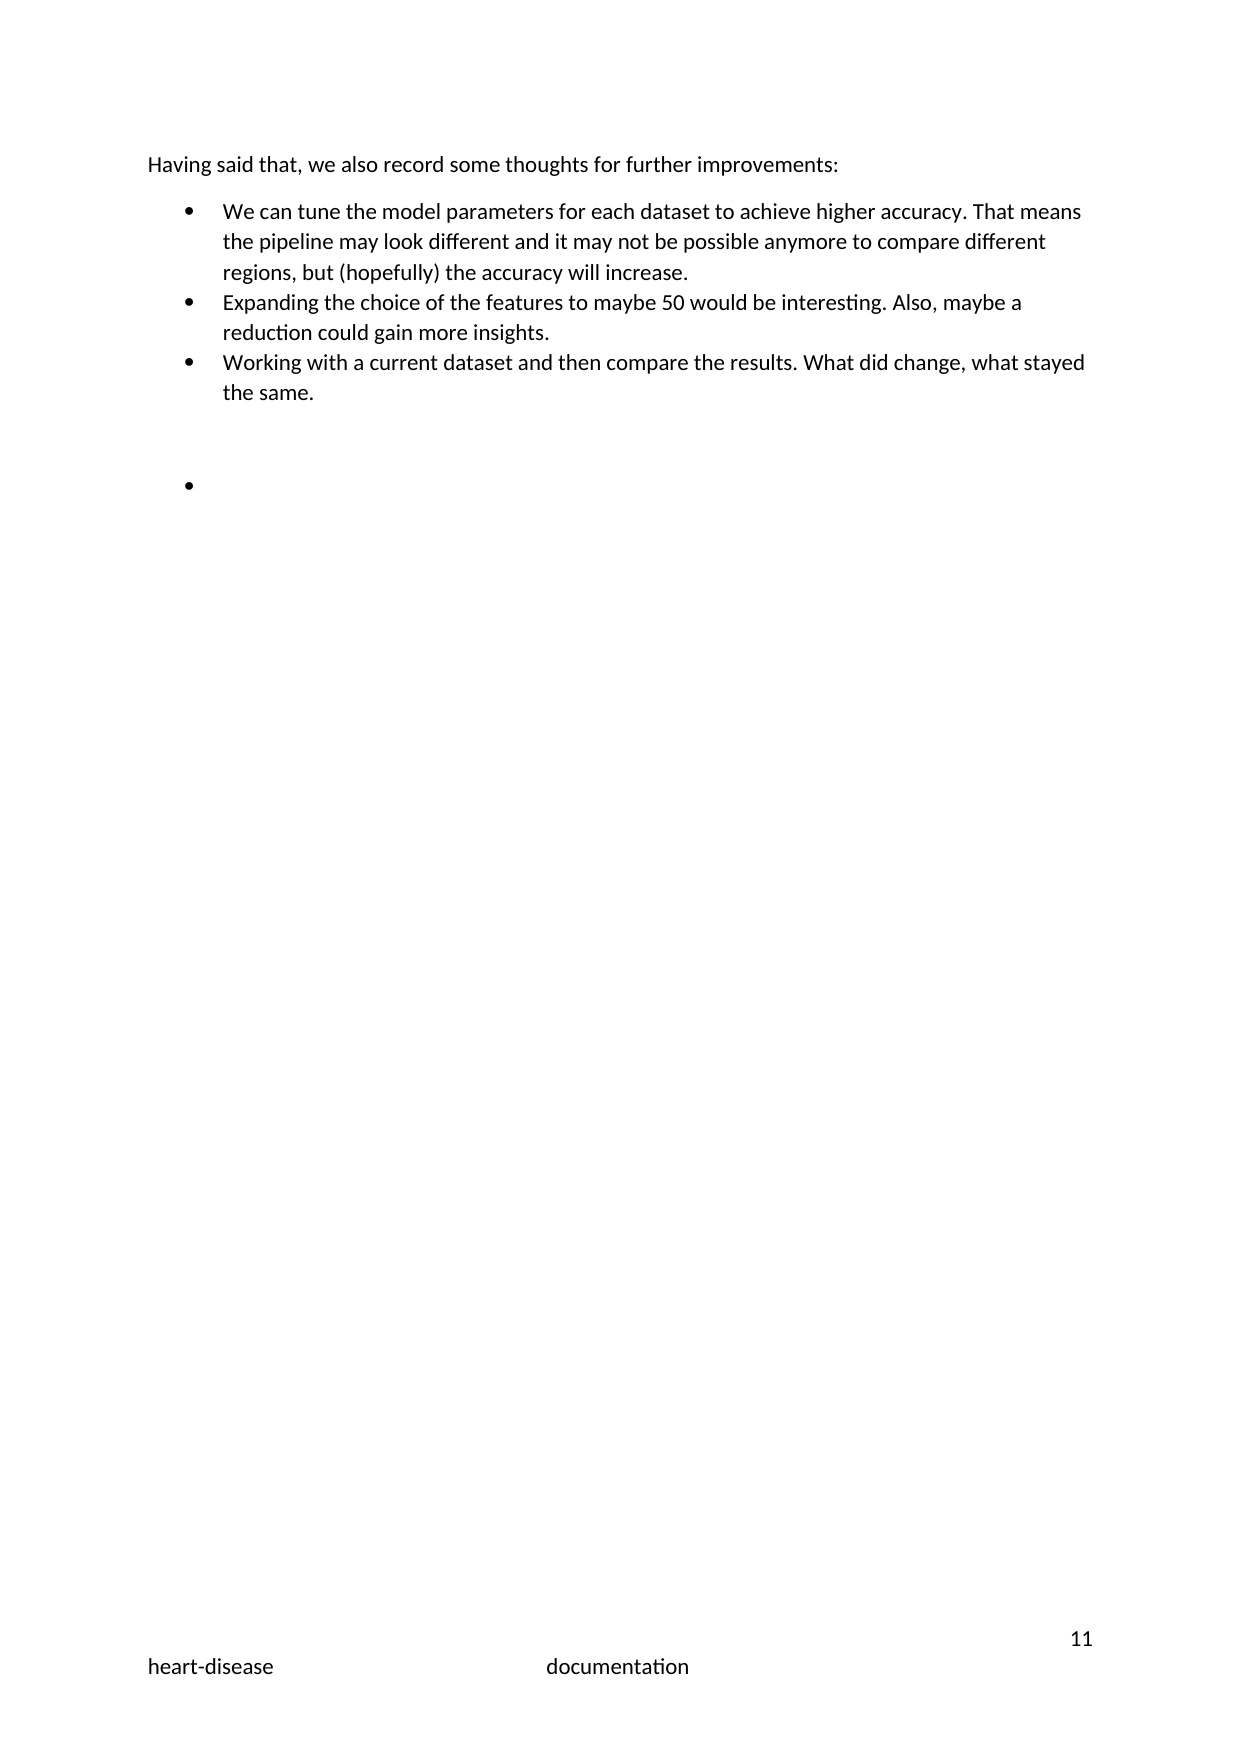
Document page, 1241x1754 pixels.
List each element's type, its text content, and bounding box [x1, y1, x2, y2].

text Having said that, we also record some thoughts for further improvements: [148, 150, 1093, 178]
list Working with a current dataset and then compare the results. What did change, what stayed the same. [185, 348, 1093, 406]
list Expanding the choice of the features to maybe 50 would be interesting. Also, maybe a reduction could gain more insights. [185, 288, 1093, 346]
list We can tune the model parameters for each dataset to achieve higher accuracy. That means the pipeline may look different and it may not be possible anymore to compare different regions, but (hopefully) the accuracy will increase. [185, 197, 1093, 286]
